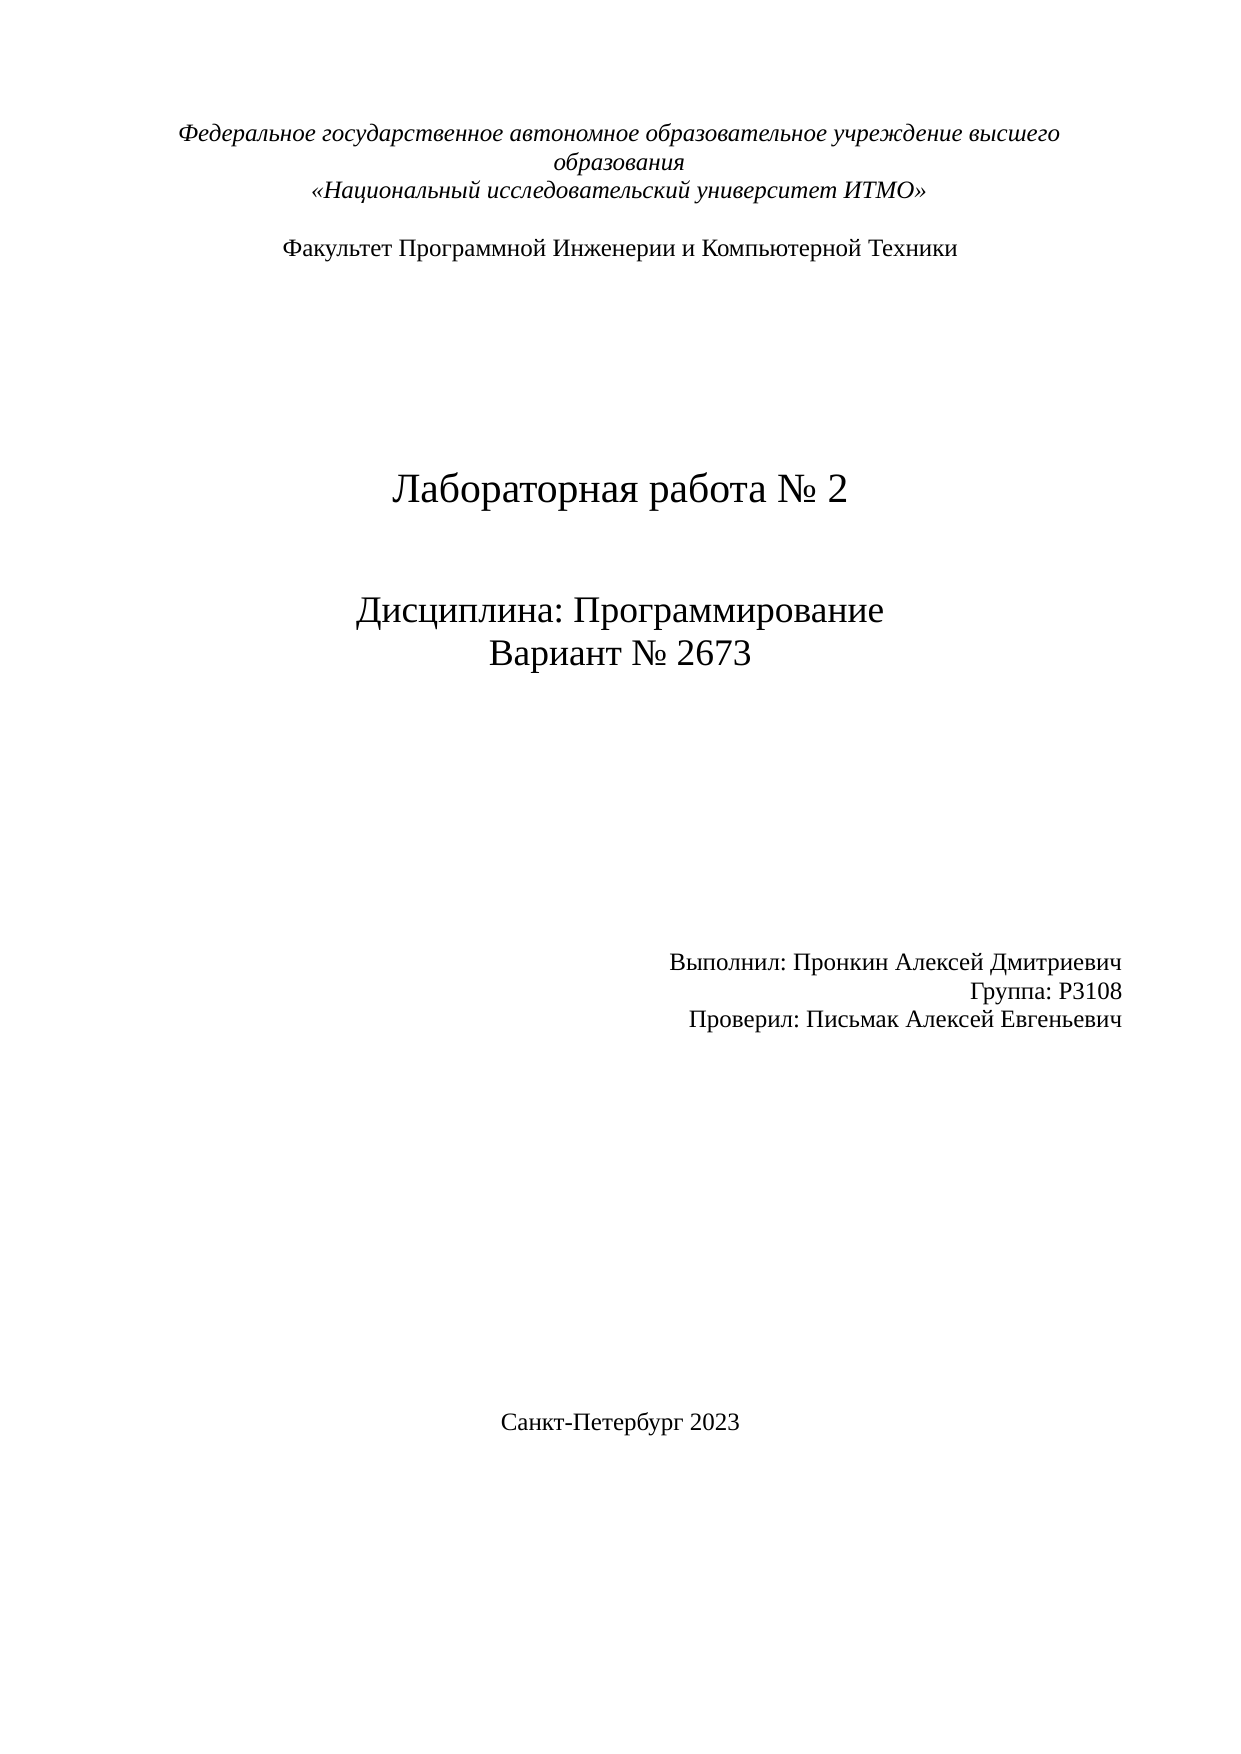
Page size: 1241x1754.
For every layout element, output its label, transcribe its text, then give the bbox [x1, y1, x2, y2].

text Группа: P3108 [118, 976, 1122, 1004]
text Вариант № 2673 [118, 631, 1122, 674]
text «Национальный исследовательский университет ИТМО» [118, 176, 1122, 204]
text Проверил: Письмак Алексей Евгеньевич [118, 1004, 1122, 1033]
text Федеральное государственное автономное образовательное учреждение высшего образования [118, 118, 1122, 176]
text Лабораторная работа № 2 [118, 463, 1122, 511]
text Санкт-Петербург 2023 [118, 1407, 1122, 1436]
text Факультет Программной Инженерии и Компьютерной Техники [118, 233, 1122, 262]
text Выполнил: Пронкин Алексей Дмитриевич [118, 947, 1122, 976]
text Дисциплина: Программирование [118, 588, 1122, 631]
